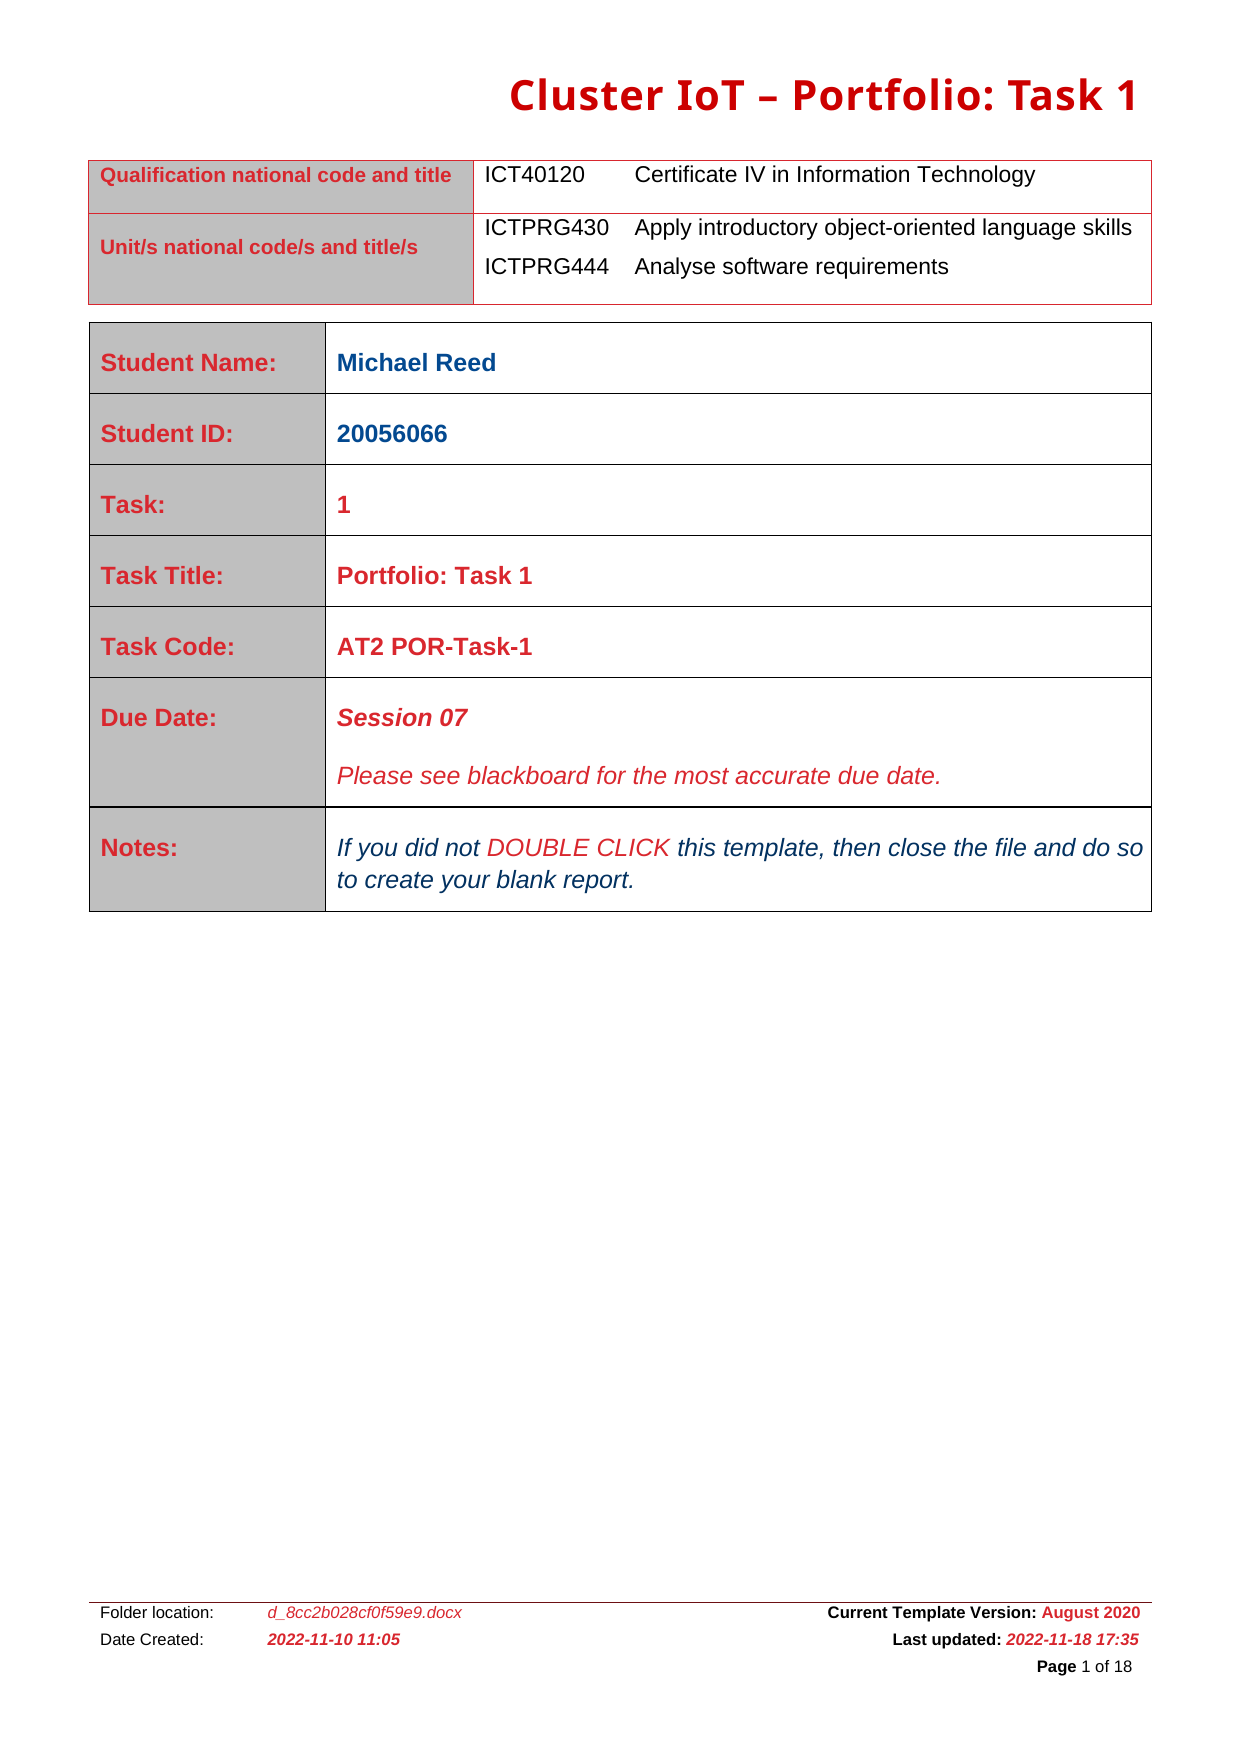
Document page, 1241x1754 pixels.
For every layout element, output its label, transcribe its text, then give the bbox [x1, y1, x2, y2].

table_header Student Name: [90, 323, 325, 393]
table_cell Task Title: [90, 536, 325, 606]
table_cell If you did not DOUBLE CLICK this template, then close the file and do so to create your blank report. [326, 808, 1151, 911]
table_cell AT2 POR-Task-1 [326, 607, 1151, 677]
table_cell Task Code: [90, 607, 325, 677]
table_cell Due Date: [90, 678, 325, 806]
table_cell Notes: [90, 808, 325, 911]
table_cell Session 07 Please see blackboard for the most accurate due date. [326, 678, 1151, 806]
table_cell Portfolio: Task 1 [326, 536, 1151, 606]
table_cell Task: [90, 465, 325, 535]
table_cell Student ID: [90, 394, 325, 464]
table_cell 20056066 [326, 394, 1151, 464]
table_header Michael Reed [326, 323, 1151, 393]
table_cell 1 [326, 465, 1151, 535]
